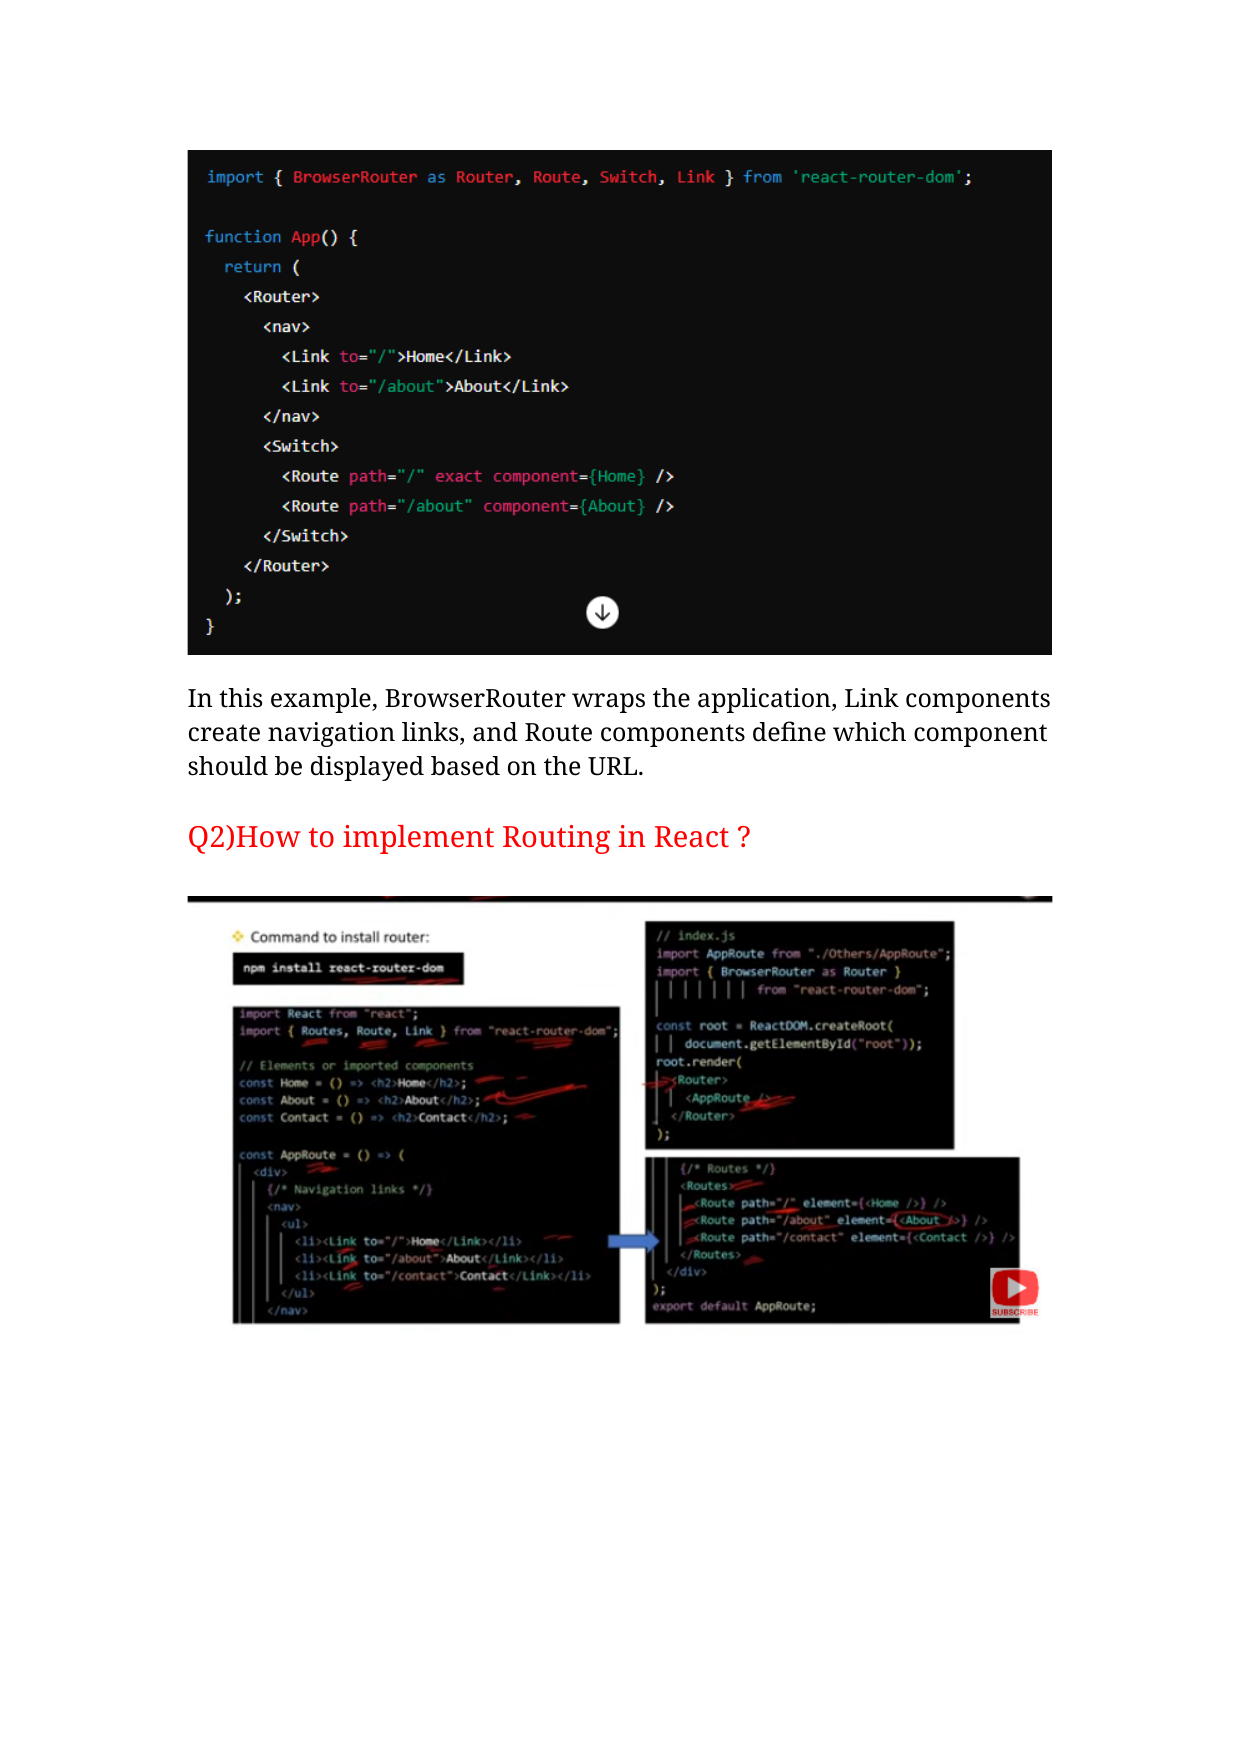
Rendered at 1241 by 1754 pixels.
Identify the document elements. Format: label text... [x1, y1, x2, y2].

text Q2)How to implement Routing in React ? [187, 817, 1053, 856]
text In this example, BrowserRouter wraps the application, Link components create navigation links, and Route components define which component should be displayed based on the URL. [187, 680, 1053, 783]
picture [187, 896, 1053, 1337]
picture [187, 150, 1052, 655]
